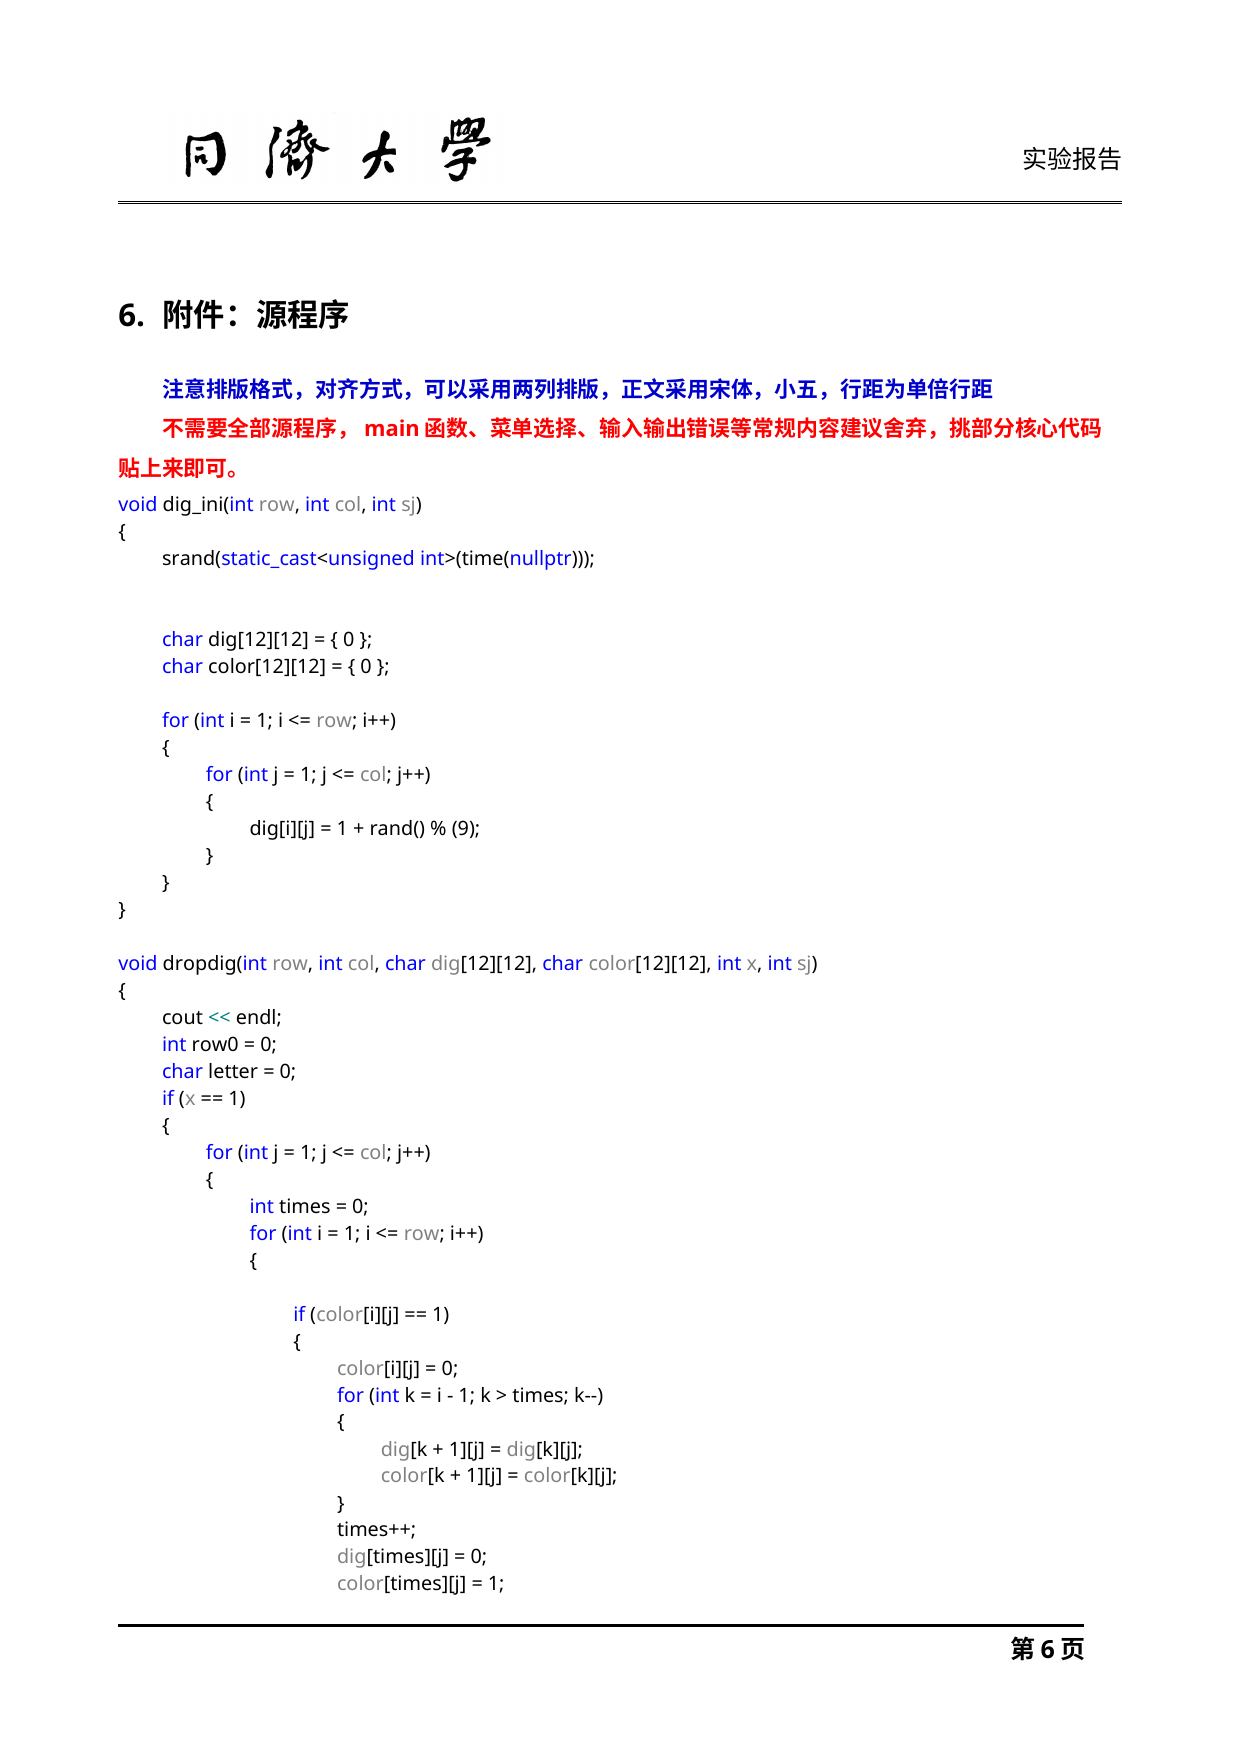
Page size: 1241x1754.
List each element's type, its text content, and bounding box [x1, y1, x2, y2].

text } [118, 868, 1122, 895]
text int row0 = 0; [118, 1030, 1122, 1057]
text void dropdig(int row, int col, char dig[12][12], char color[12][12], int x, int sj) [118, 949, 1122, 976]
text } [118, 841, 1122, 868]
text for (int k = i - 1; k > times; k--) [118, 1381, 1122, 1408]
text { [118, 1327, 1122, 1354]
text { [118, 1408, 1122, 1435]
text dig[k + 1][j] = dig[k][j]; [118, 1435, 1122, 1462]
text { [118, 1246, 1122, 1273]
text cout << endl; [118, 1003, 1122, 1030]
text { [118, 787, 1122, 814]
text } [118, 1489, 1122, 1516]
text 注意排版格式，对齐方式，可以采用两列排版，正文采用宋体，小五，行距为单倍行距 [118, 372, 1122, 403]
text { [118, 1165, 1122, 1192]
list 附件：源程序 [118, 290, 1122, 335]
text { [118, 517, 1122, 544]
text 不需要全部源程序， main函数、菜单选择、输入输出错误等常规内容建议舍弃，挑部分核心代码贴上来即可。 [118, 411, 1122, 483]
text color[k + 1][j] = color[k][j]; [118, 1462, 1122, 1489]
text if (x == 1) [118, 1084, 1122, 1111]
text { [118, 1111, 1122, 1138]
text char dig[12][12] = { 0 }; [118, 625, 1122, 652]
text dig[times][j] = 0; [118, 1543, 1122, 1570]
text times++; [118, 1516, 1122, 1543]
text { [118, 976, 1122, 1003]
text for (int i = 1; i <= row; i++) [118, 1219, 1122, 1246]
text for (int j = 1; j <= col; j++) [118, 760, 1122, 787]
text for (int i = 1; i <= row; i++) [118, 706, 1122, 733]
text for (int j = 1; j <= col; j++) [118, 1138, 1122, 1165]
text char letter = 0; [118, 1057, 1122, 1084]
text color[i][j] = 0; [118, 1354, 1122, 1381]
text dig[i][j] = 1 + rand() % (9); [118, 814, 1122, 841]
picture [162, 109, 510, 188]
text void dig_ini(int row, int col, int sj) [118, 491, 1122, 517]
text if (color[i][j] == 1) [118, 1300, 1122, 1327]
text } [118, 895, 1122, 922]
text char color[12][12] = { 0 }; [118, 652, 1122, 679]
text { [118, 733, 1122, 760]
text srand(static_cast<unsigned int>(time(nullptr))); [118, 544, 1122, 571]
text color[times][j] = 1; [118, 1570, 1122, 1597]
text int times = 0; [118, 1192, 1122, 1219]
